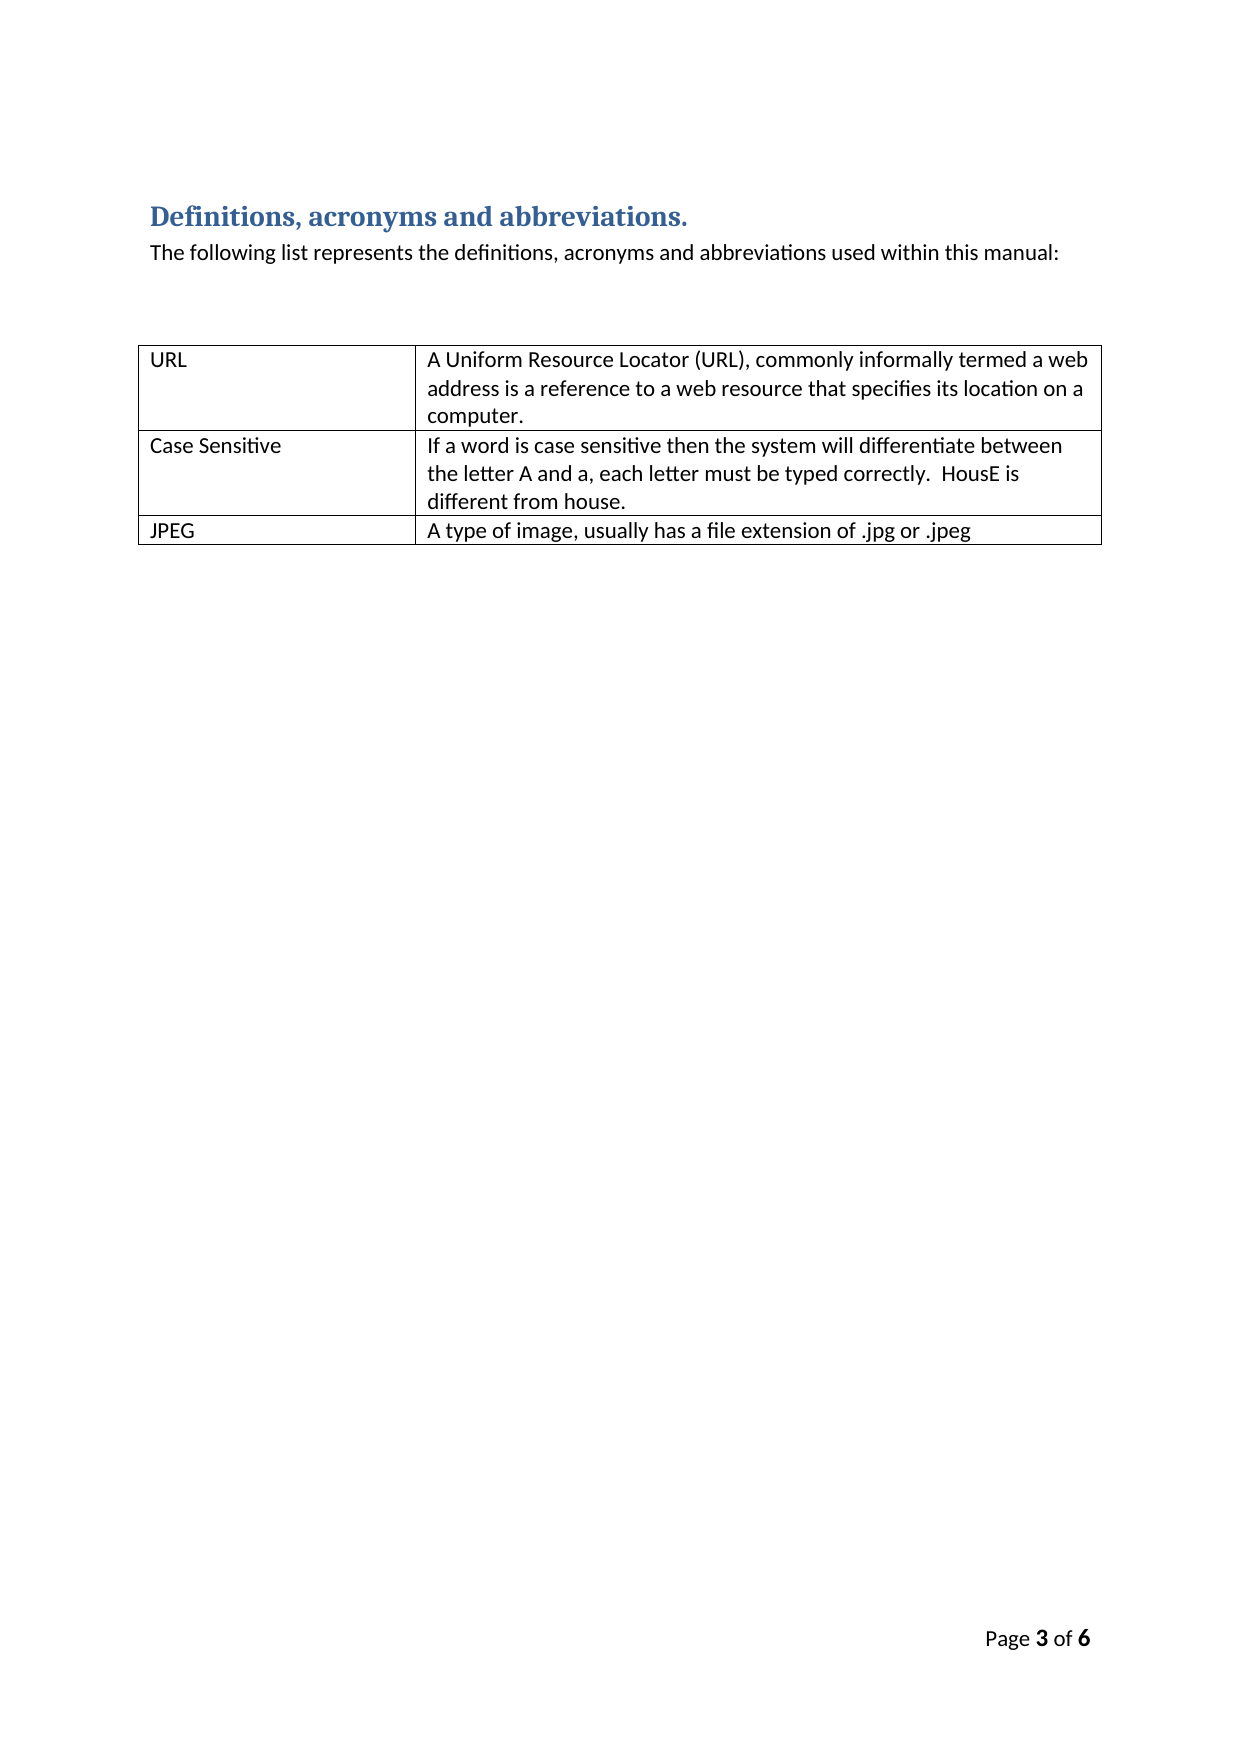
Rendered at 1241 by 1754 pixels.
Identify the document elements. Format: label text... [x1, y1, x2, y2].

table_cell JPEG [139, 516, 415, 544]
subtitle Definitions, acronyms and abbreviations. [150, 200, 1090, 233]
table_header A Uniform Resource Locator (URL), commonly informally termed a web address is a reference to a web resource that specifies its location on a computer. [416, 346, 1101, 430]
table_header URL [139, 346, 415, 430]
text The following list represents the definitions, acronyms and abbreviations used within this manual: [150, 238, 1090, 267]
table_cell A type of image, usually has a file extension of .jpg or .jpeg [416, 516, 1101, 544]
table_cell If a word is case sensitive then the system will differentiate between the letter A and a, each letter must be typed correctly. HousE is different from house. [416, 431, 1101, 515]
table_cell Case Sensitive [139, 431, 415, 515]
